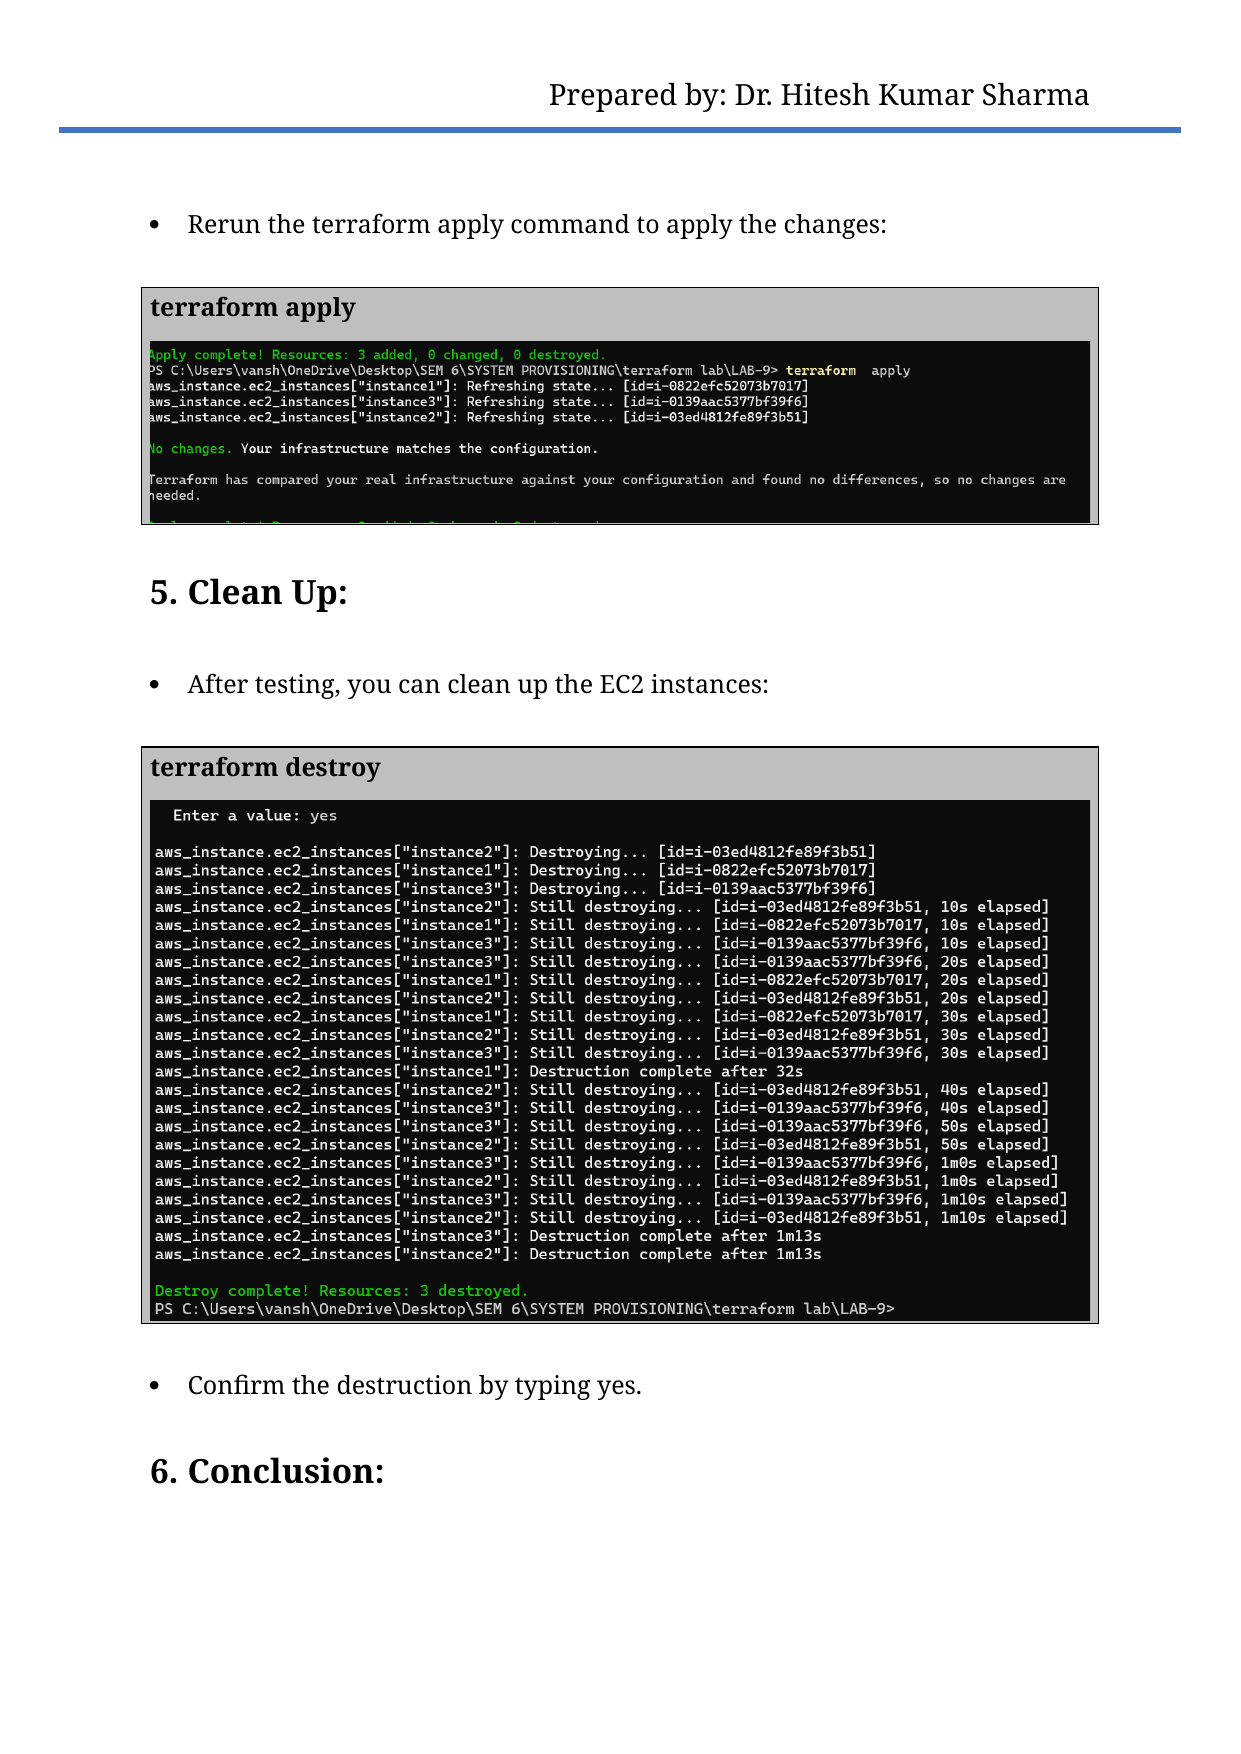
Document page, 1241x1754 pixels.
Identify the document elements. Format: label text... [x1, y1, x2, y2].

picture [150, 800, 1091, 1321]
list After testing, you can clean up the EC2 instances: [150, 666, 1090, 700]
list Rerun the terraform apply command to apply the changes: [150, 207, 1090, 241]
picture [150, 341, 1091, 523]
list Clean Up: [150, 569, 1090, 614]
list Conclusion: [150, 1448, 1090, 1493]
text terraform apply [142, 288, 1098, 324]
list Confirm the destruction by typing yes. [150, 1368, 1090, 1402]
text terraform destroy [142, 748, 1098, 784]
